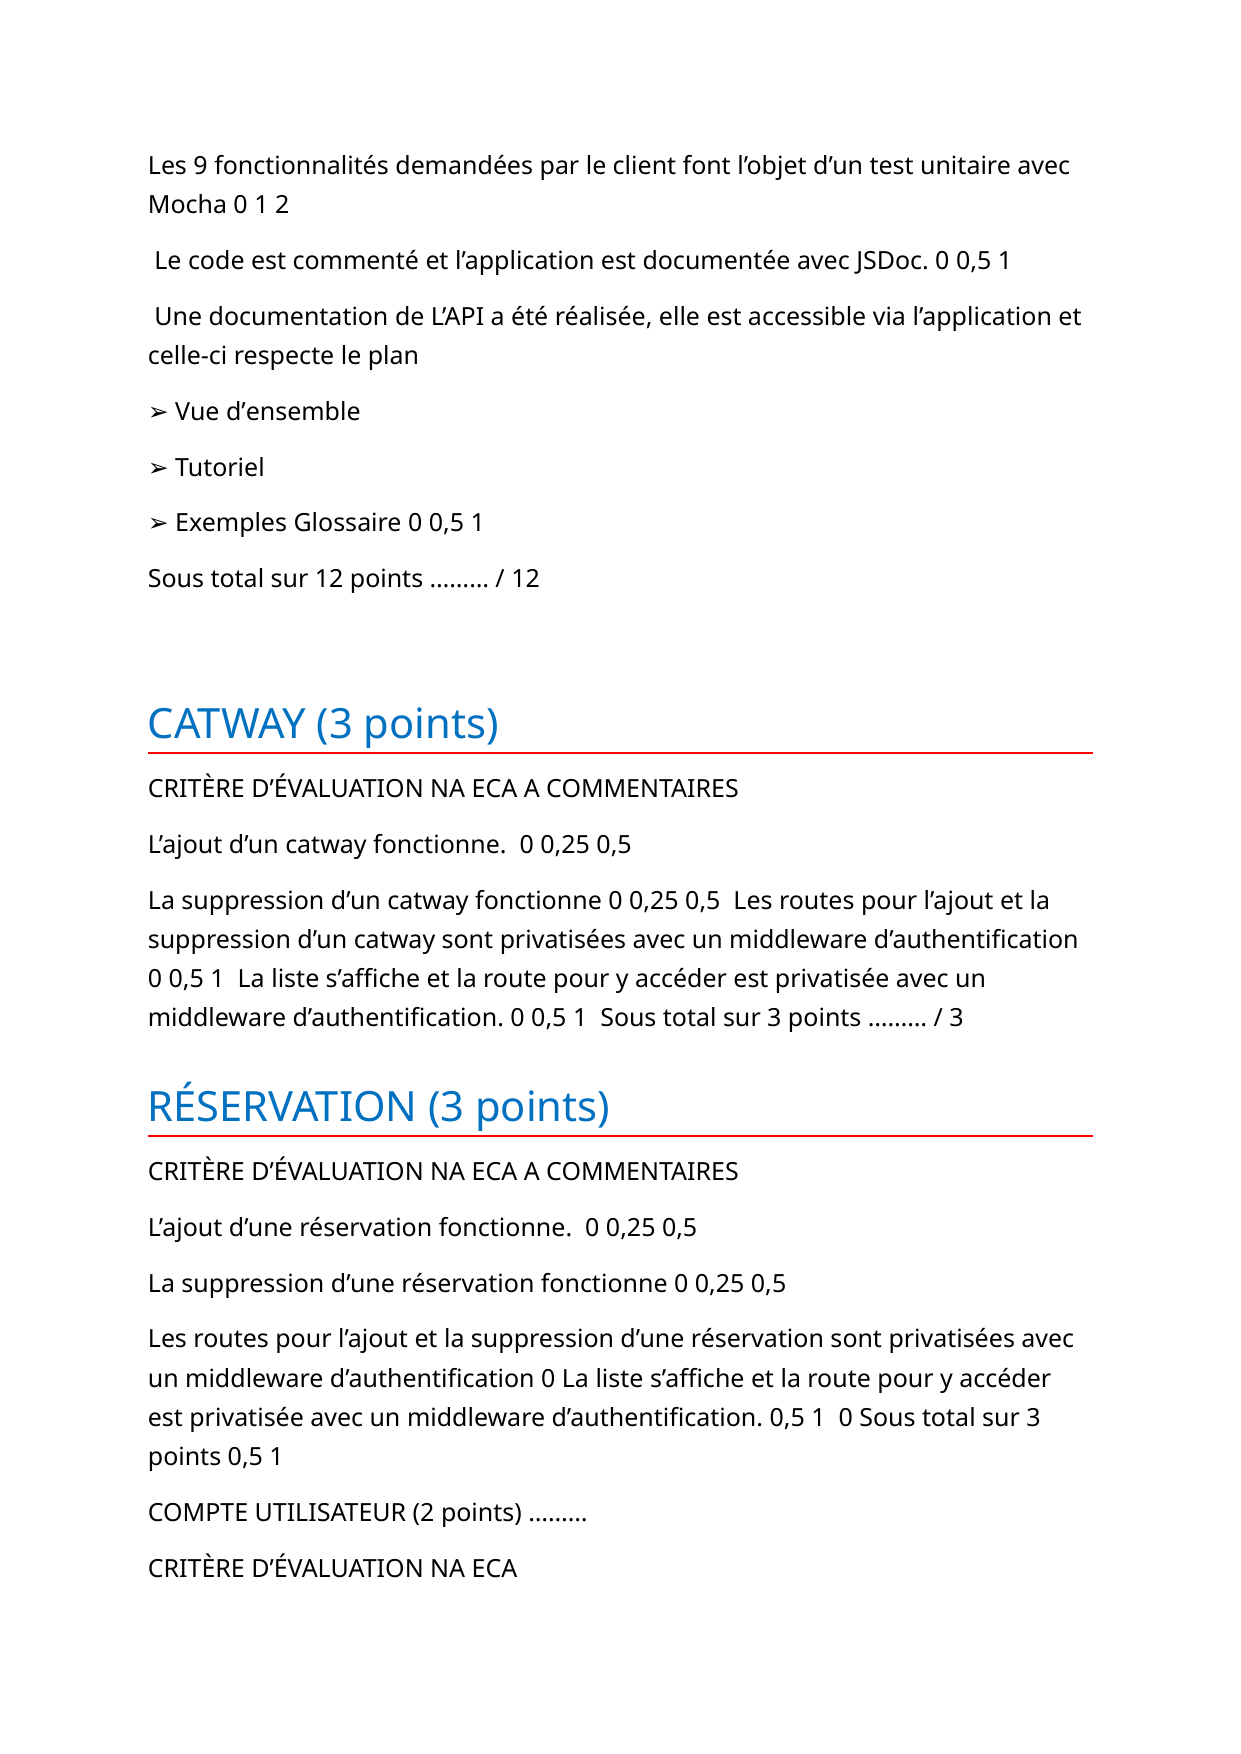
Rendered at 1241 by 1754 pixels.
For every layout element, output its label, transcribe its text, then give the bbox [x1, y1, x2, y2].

text ➢ Exemples Glossaire 0 0,5 1 [148, 505, 1093, 539]
text Le code est commenté et l’application est documentée avec JSDoc. 0 0,5 1 [148, 243, 1093, 277]
text CRITÈRE D’ÉVALUATION NA ECA A COMMENTAIRES [148, 771, 1093, 805]
text Une documentation de L’API a été réalisée, elle est accessible via l’application et celle-ci respecte le plan [148, 298, 1093, 372]
text ➢ Tutoriel [148, 449, 1093, 483]
text Sous total sur 12 points ……… / 12 [148, 561, 1093, 595]
subtitle CATWAY (3 points) [148, 693, 1093, 752]
text ➢ Vue d’ensemble [148, 393, 1093, 427]
text CRITÈRE D’ÉVALUATION NA ECA [148, 1550, 1093, 1584]
text Les routes pour l’ajout et la suppression d’une réservation sont privatisées avec un middleware d’authentification 0 La liste s’affiche et la route pour y accéder est privatisée avec un middleware d’authentification. 0,5 1 0 Sous total sur 3 points 0,5 1 [148, 1321, 1093, 1473]
text COMPTE UTILISATEUR (2 points) ……… [148, 1494, 1093, 1528]
text CRITÈRE D’ÉVALUATION NA ECA A COMMENTAIRES [148, 1154, 1093, 1188]
text Les 9 fonctionnalités demandées par le client font l’objet d’un test unitaire avec Mocha 0 1 2 [148, 148, 1093, 221]
text L’ajout d’un catway fonctionne. 0 0,25 0,5 [148, 826, 1093, 861]
text La suppression d’une réservation fonctionne 0 0,25 0,5 [148, 1265, 1093, 1299]
text La suppression d’un catway fonctionne 0 0,25 0,5 Les routes pour l’ajout et la suppression d’un catway sont privatisées avec un middleware d’authentification 0 0,5 1 La liste s’affiche et la route pour y accéder est privatisée avec un middleware d’authentification. 0 0,5 1 Sous total sur 3 points ……… / 3 [148, 882, 1093, 1034]
text L’ajout d’une réservation fonctionne. 0 0,25 0,5 [148, 1209, 1093, 1243]
subtitle RÉSERVATION (3 points) [148, 1076, 1093, 1135]
